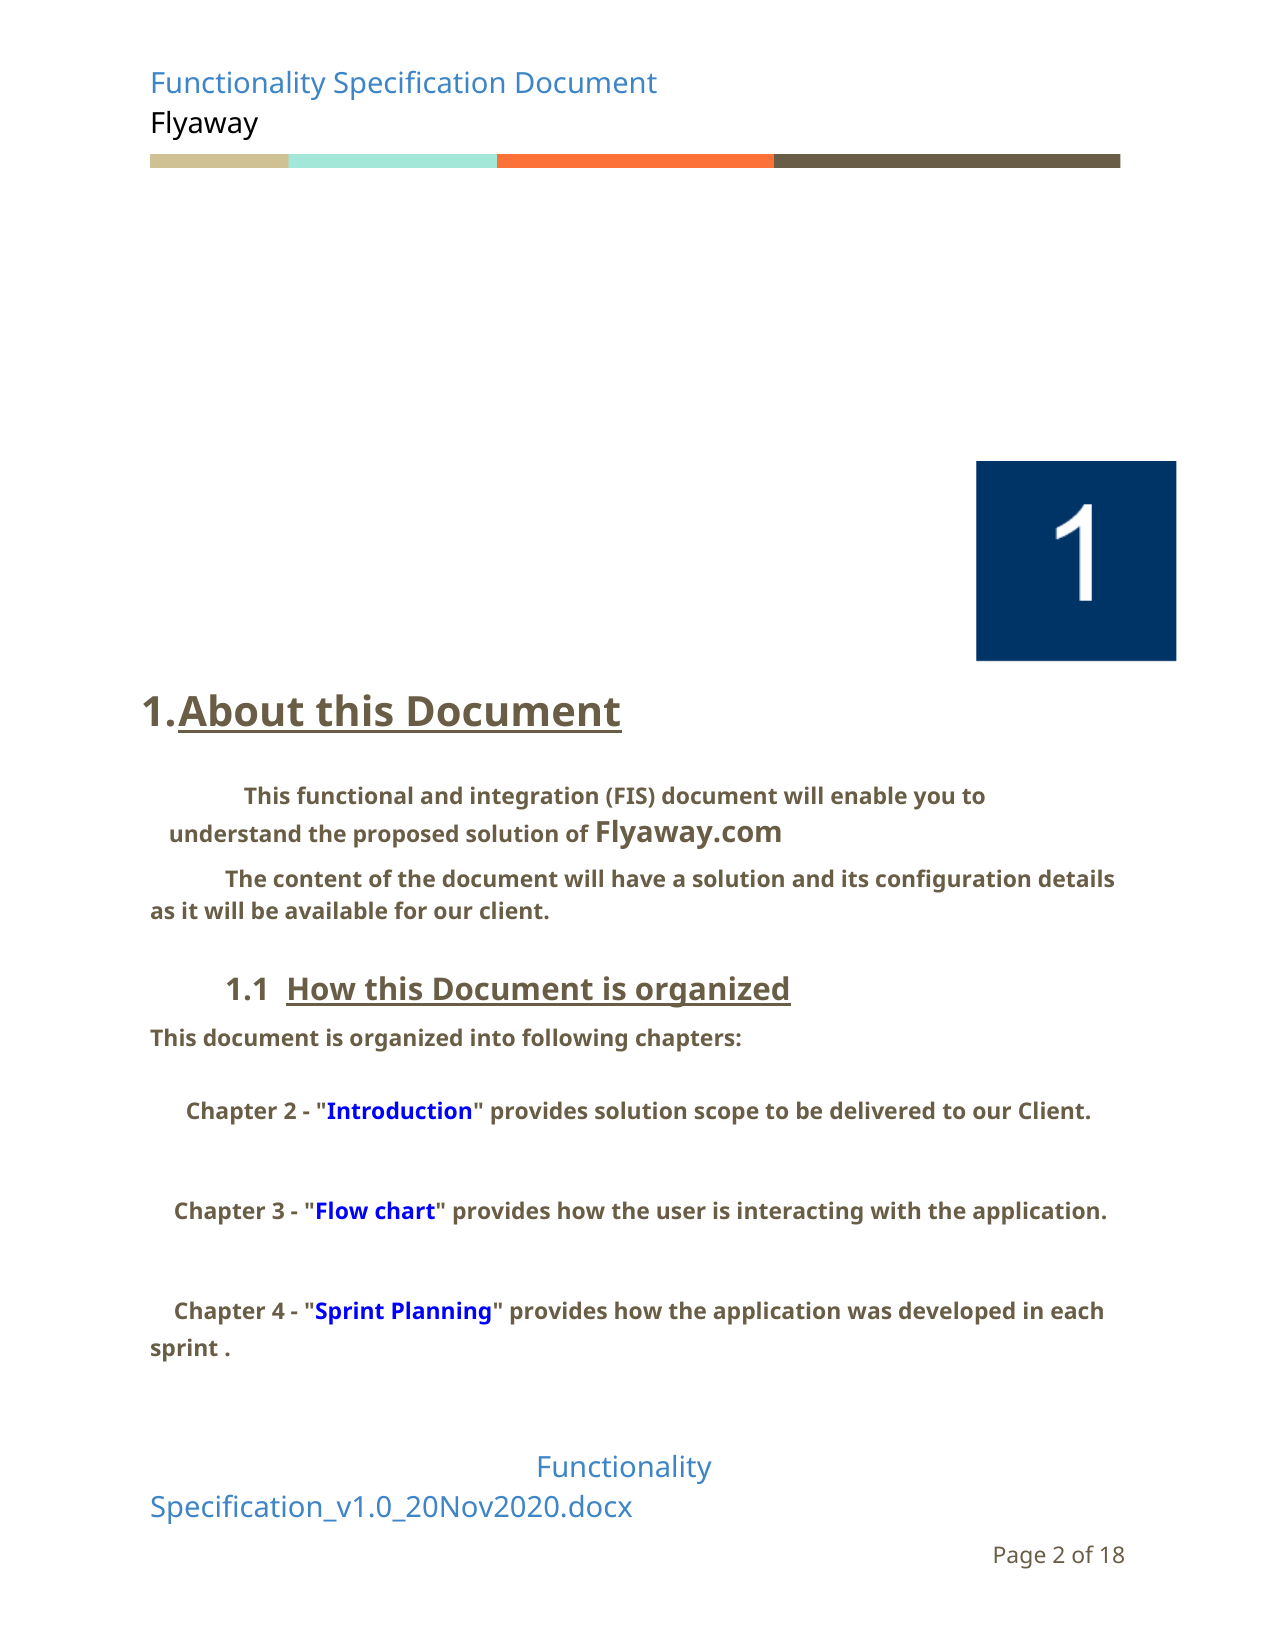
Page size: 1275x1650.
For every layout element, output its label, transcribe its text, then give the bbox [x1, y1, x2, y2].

picture [975, 461, 1177, 664]
text This document is organized into following chapters: [150, 1022, 1125, 1053]
text This functional and integration (FIS) document will enable you to understand the proposed solution of Flyaway.com [169, 780, 1125, 851]
text Chapter 4 - "Sprint Planning" provides how the application was developed in each sprint . [150, 1295, 1125, 1363]
text The content of the document will have a solution and its configuration details as it will be available for our client. [150, 863, 1125, 926]
picture [150, 154, 1121, 168]
text Chapter 2 - "Introduction" provides solution scope to be delivered to our Client. [150, 1095, 1125, 1126]
text 1.1 How this Document is organized [150, 967, 1125, 1010]
text Chapter 3 - "Flow chart" provides how the user is interacting with the application. [150, 1195, 1125, 1226]
list About this Document [141, 682, 1125, 739]
